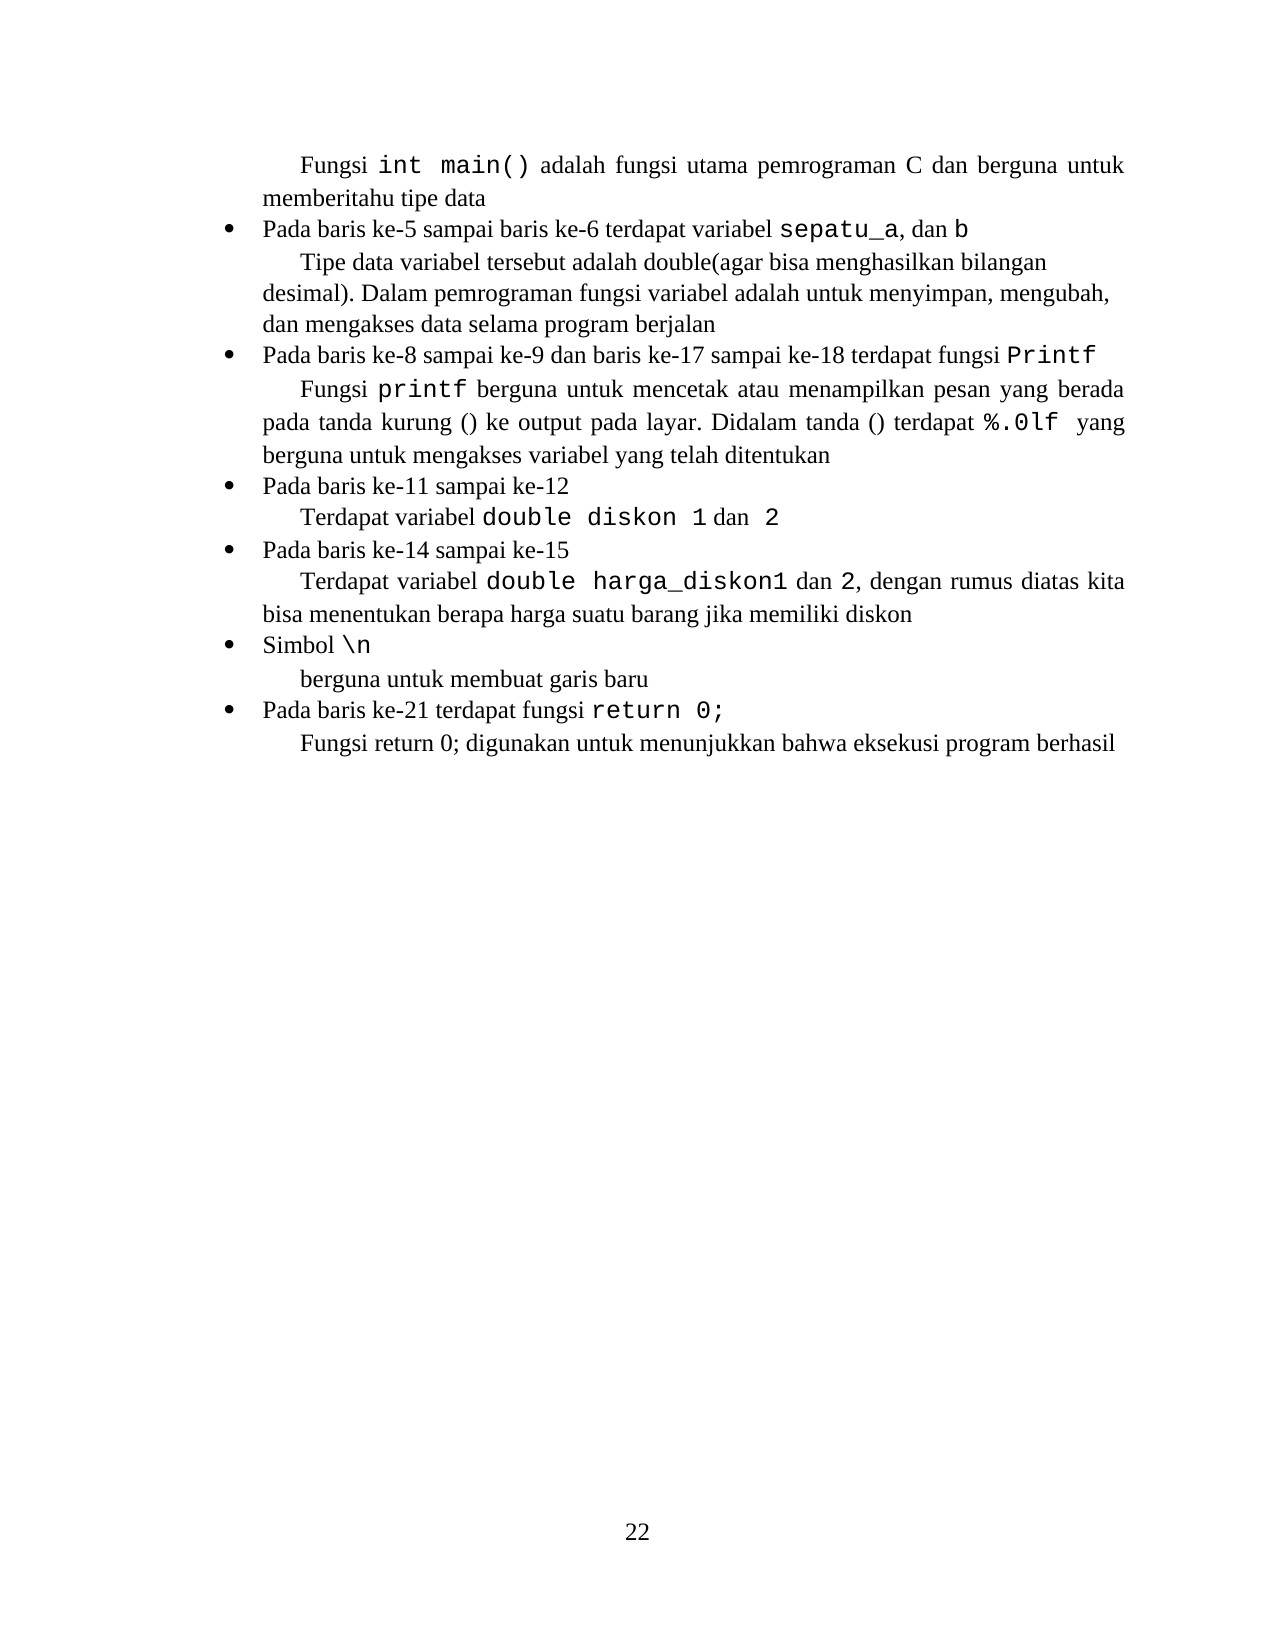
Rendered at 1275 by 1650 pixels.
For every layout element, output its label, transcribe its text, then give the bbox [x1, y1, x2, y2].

text Fungsi return 0; digunakan untuk menunjukkan bahwa eksekusi program berhasil [150, 728, 1125, 757]
list Fungsi int main() adalah fungsi utama pemrograman C dan berguna untuk memberitahu tipe data [262, 150, 1125, 212]
list Terdapat variabel double diskon 1 dan 2 [262, 502, 1125, 533]
list Pada baris ke-21 terdapat fungsi return 0; [225, 695, 1125, 726]
list berguna untuk membuat garis baru [262, 664, 1125, 692]
list Pada baris ke-14 sampai ke-15 [225, 535, 1125, 564]
list Fungsi printf berguna untuk mencetak atau menampilkan pesan yang berada pada tanda kurung () ke output pada layar. Didalam tanda () terdapat %.0lf yang berguna untuk mengakses variabel yang telah ditentukan [262, 374, 1125, 469]
list Tipe data variabel tersebut adalah double(agar bisa menghasilkan bilangan desimal). Dalam pemrograman fungsi variabel adalah untuk menyimpan, mengubah, dan mengakses data selama program berjalan [262, 247, 1125, 338]
list Simbol \n [225, 631, 1125, 661]
list Pada baris ke-11 sampai ke-12 [225, 471, 1125, 500]
list Terdapat variabel double harga_diskon1 dan 2, dengan rumus diatas kita bisa menentukan berapa harga suatu barang jika memiliki diskon [262, 566, 1125, 628]
list Pada baris ke-5 sampai baris ke-6 terdapat variabel sepatu_a, dan b [225, 214, 1125, 245]
list Pada baris ke-8 sampai ke-9 dan baris ke-17 sampai ke-18 terdapat fungsi Printf [225, 341, 1125, 371]
